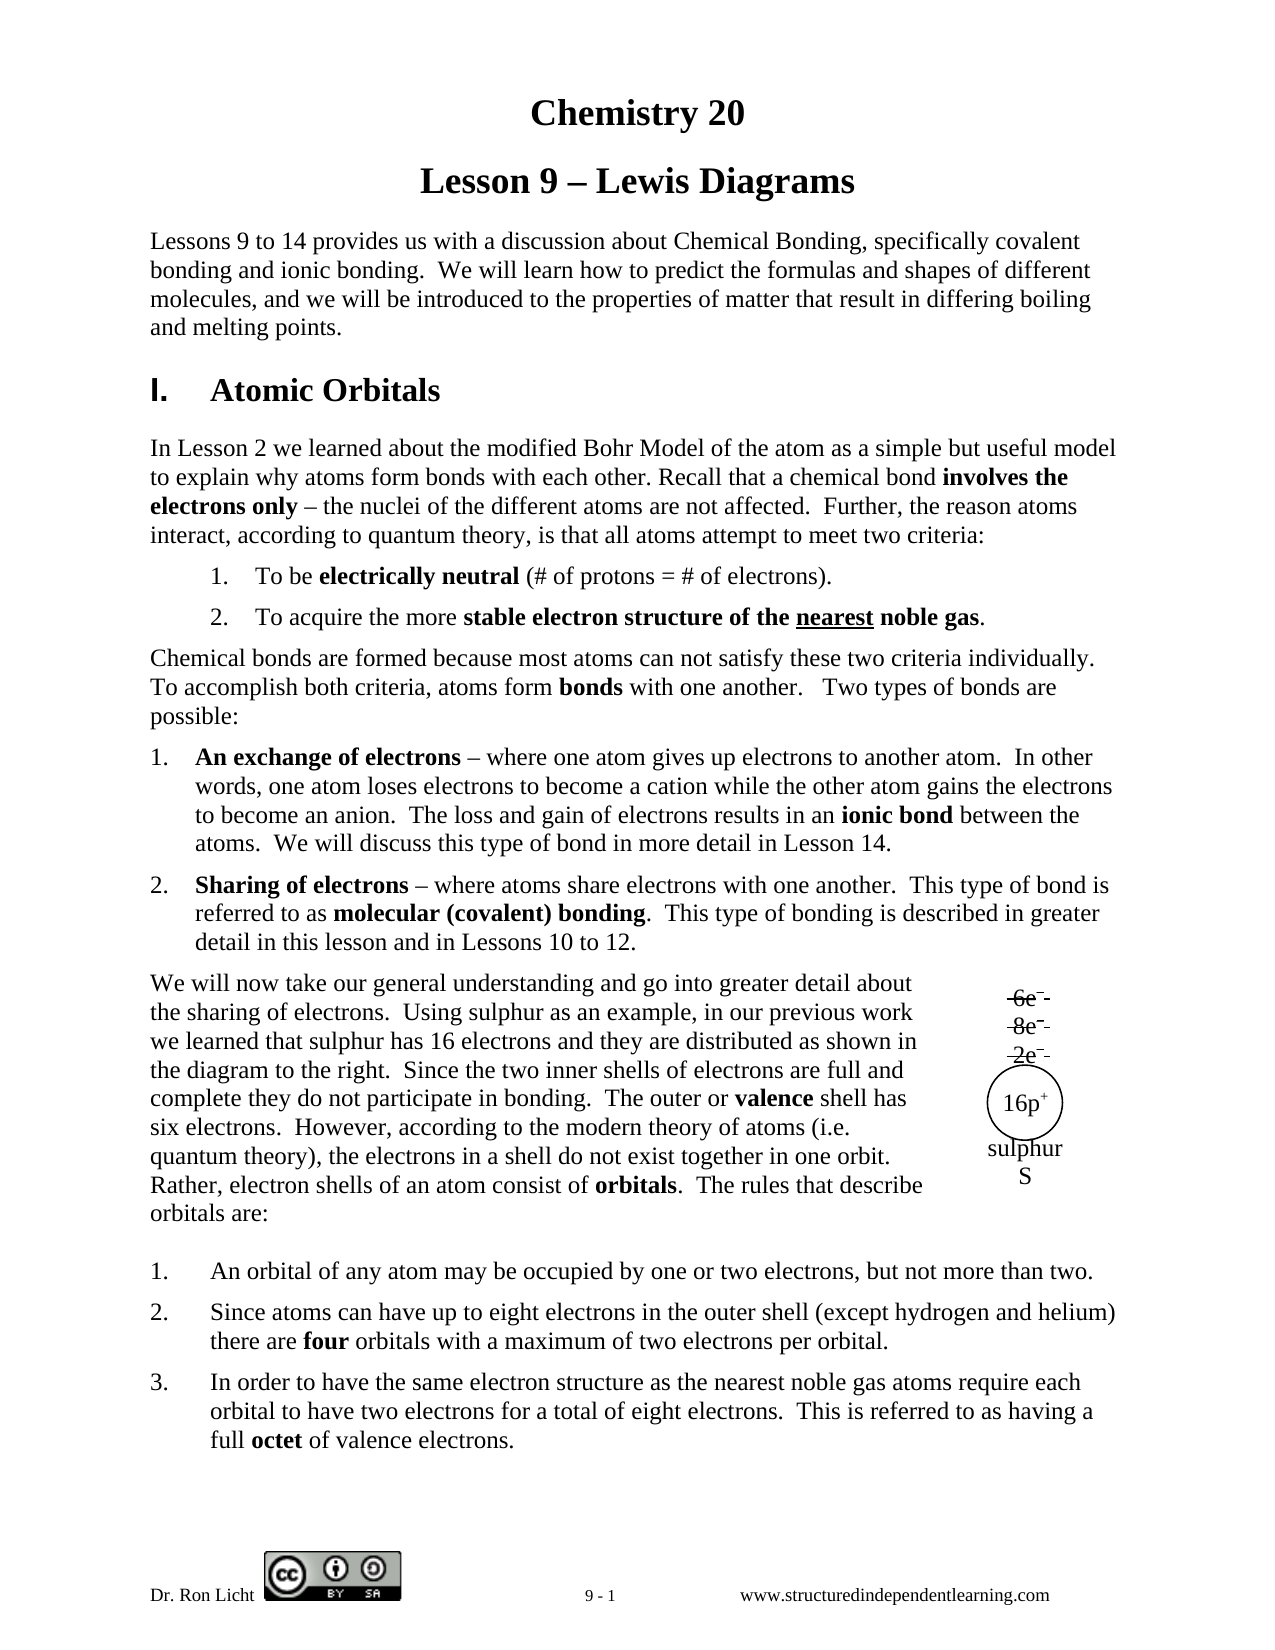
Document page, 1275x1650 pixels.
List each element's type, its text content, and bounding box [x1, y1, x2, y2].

picture [264, 1551, 402, 1601]
title Chemistry 20 [150, 90, 1125, 133]
text 1. To be electrically neutral (# of protons = # of electrons). [210, 561, 1125, 590]
title Lesson 9 – Lewis Diagrams [150, 158, 1125, 201]
text In Lesson 2 we learned about the modified Bohr Model of the atom as a simple but useful model to explain why atoms form bonds with each other. Recall that a chemical bond involves the electrons only – the nuclei of the different atoms are not affected. Further, the reason atoms interact, according to quantum theory, is that all atoms attempt to meet two criteria: [150, 433, 1125, 548]
subtitle Atomic Orbitals [150, 370, 1125, 408]
text 2. Sharing of electrons – where atoms share electrons with one another. This type of bond is referred to as molecular (covalent) bonding. This type of bonding is described in greater detail in this lesson and in Lessons 10 to 12. [150, 870, 1125, 956]
text 1. An orbital of any atom may be occupied by one or two electrons, but not more than two. [150, 1256, 1125, 1285]
text Lessons 9 to 14 provides us with a discussion about Chemical Bonding, specifically covalent bonding and ionic bonding. We will learn how to predict the formulas and shapes of different molecules, and we will be introduced to the properties of matter that result in differing boiling and melting points. [150, 226, 1125, 341]
text 3. In order to have the same electron structure as the nearest noble gas atoms require each orbital to have two electrons for a total of eight electrons. This is referred to as having a full octet of valence electrons. [150, 1367, 1125, 1453]
text We will now take our general understanding and go into greater detail about the sharing of electrons. Using sulphur as an example, in our previous work we learned that sulphur has 16 electrons and they are distributed as shown in the diagram to the right. Since the two inner shells of electrons are full and complete they do not participate in bonding. The outer or valence shell has six electrons. However, according to the modern theory of atoms (i.e. quantum theory), the electrons in a shell do not exist together in one orbit. Rather, electron shells of an atom consist of orbitals. The rules that describe orbitals are: [150, 968, 1125, 1227]
text 2. Since atoms can have up to eight electrons in the outer shell (except hydrogen and helium) there are four orbitals with a maximum of two electrons per orbital. [150, 1297, 1125, 1355]
text 2. To acquire the more stable electron structure of the nearest noble gas. [210, 602, 1125, 631]
text 1. An exchange of electrons – where one atom gives up electrons to another atom. In other words, one atom loses electrons to become a cation while the other atom gains the electrons to become an anion. The loss and gain of electrons results in an ionic bond between the atoms. We will discuss this type of bond in more detail in Lesson 14. [150, 742, 1125, 857]
text Chemical bonds are formed because most atoms can not satisfy these two criteria individually. To accomplish both criteria, atoms form bonds with one another. Two types of bonds are possible: [150, 643, 1125, 730]
